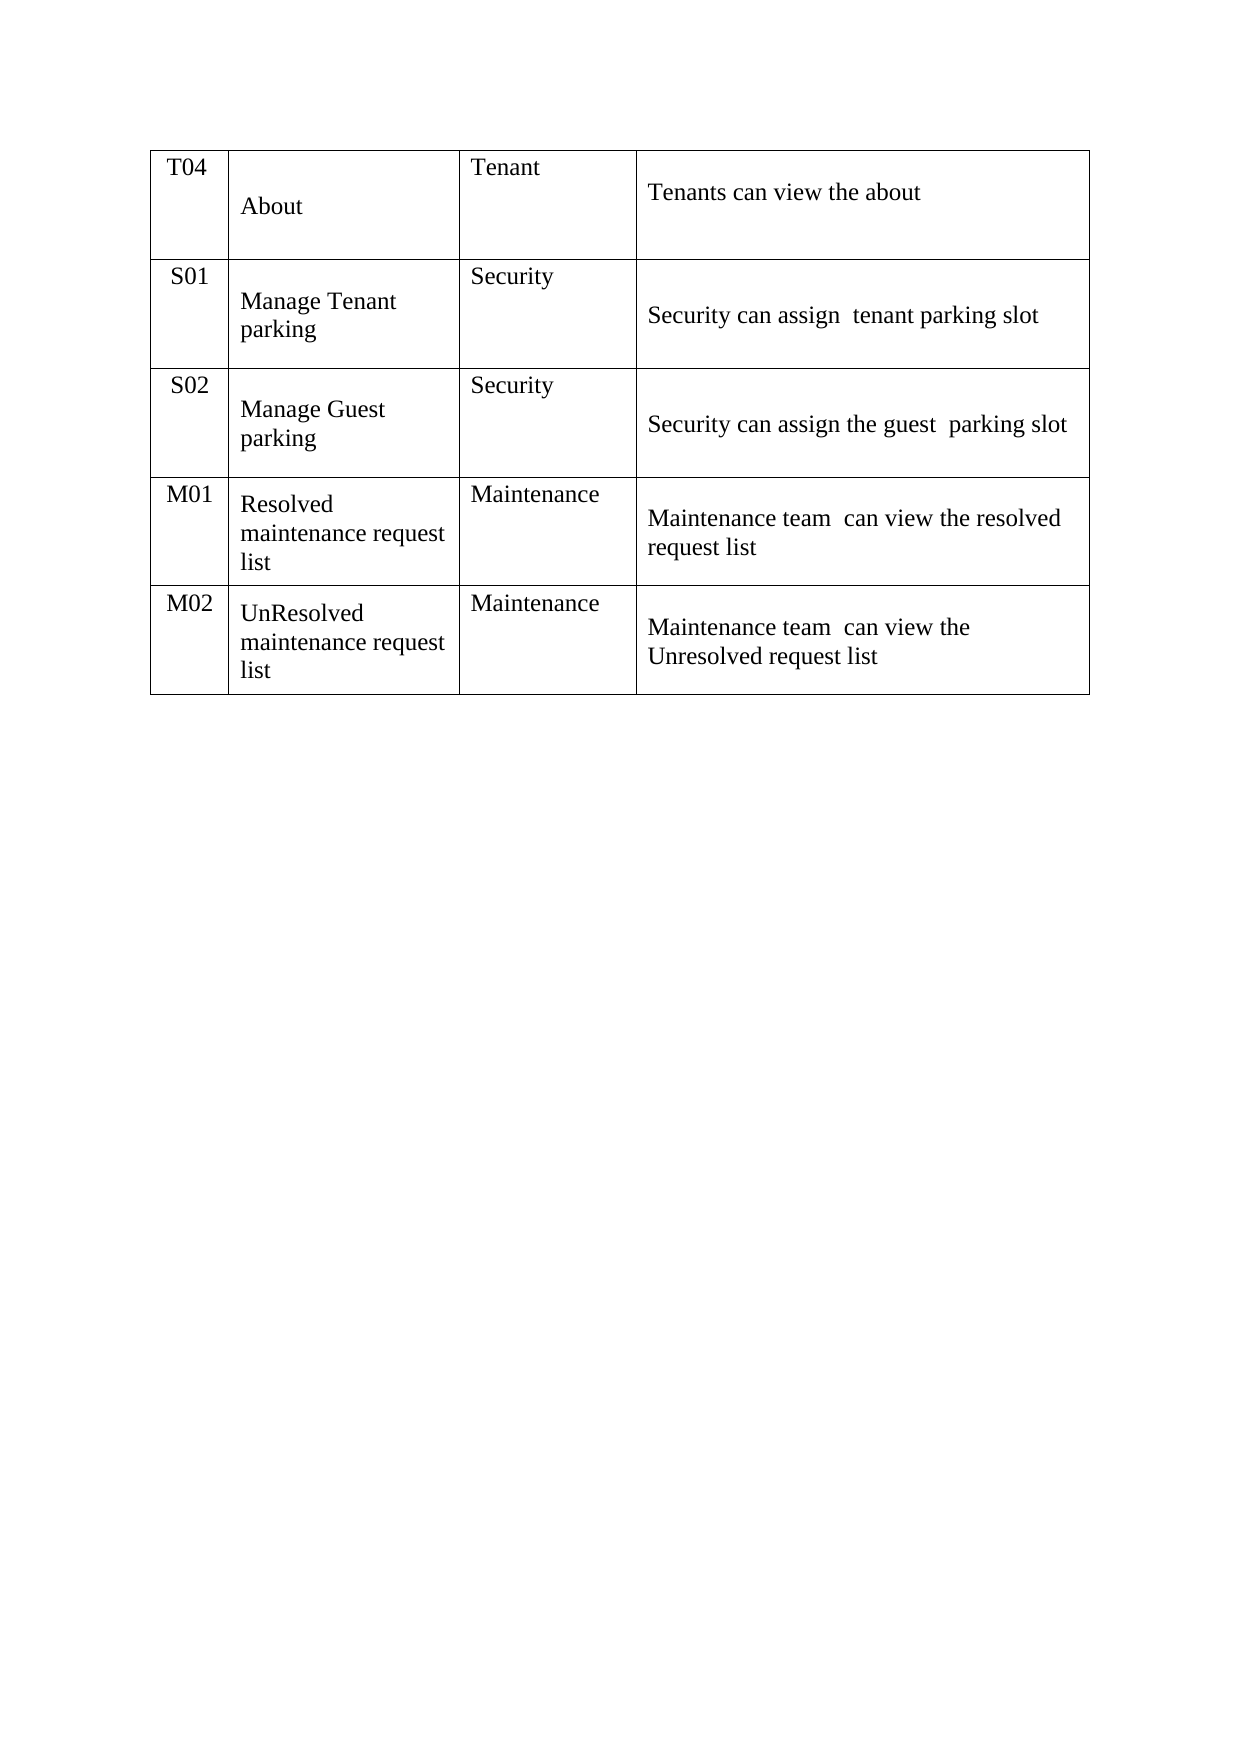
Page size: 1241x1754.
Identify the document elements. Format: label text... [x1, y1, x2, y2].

table_cell Manage Tenant parking [229, 260, 459, 368]
table_cell M01 [151, 478, 228, 585]
table_cell Maintenance [460, 586, 636, 694]
table_cell Maintenance team can view the Unresolved request list [637, 586, 1089, 694]
table_cell S01 [151, 260, 228, 368]
table_cell Security can assign the guest parking slot [637, 369, 1089, 477]
table_cell UnResolved maintenance request list [229, 586, 459, 694]
table_cell Maintenance [460, 478, 636, 585]
table_cell Manage Guest parking [229, 369, 459, 477]
table_cell M02 [151, 586, 228, 694]
table_cell Resolved maintenance request list [229, 478, 459, 585]
table_cell T04 [151, 151, 228, 259]
table_cell Tenant [460, 151, 636, 259]
table_cell S02 [151, 369, 228, 477]
table_cell Tenants can view the about [637, 151, 1089, 259]
table_cell About [229, 151, 459, 259]
table_cell Security [460, 369, 636, 477]
table_cell Maintenance team can view the resolved request list [637, 478, 1089, 585]
table_cell Security can assign tenant parking slot [637, 260, 1089, 368]
table_cell Security [460, 260, 636, 368]
